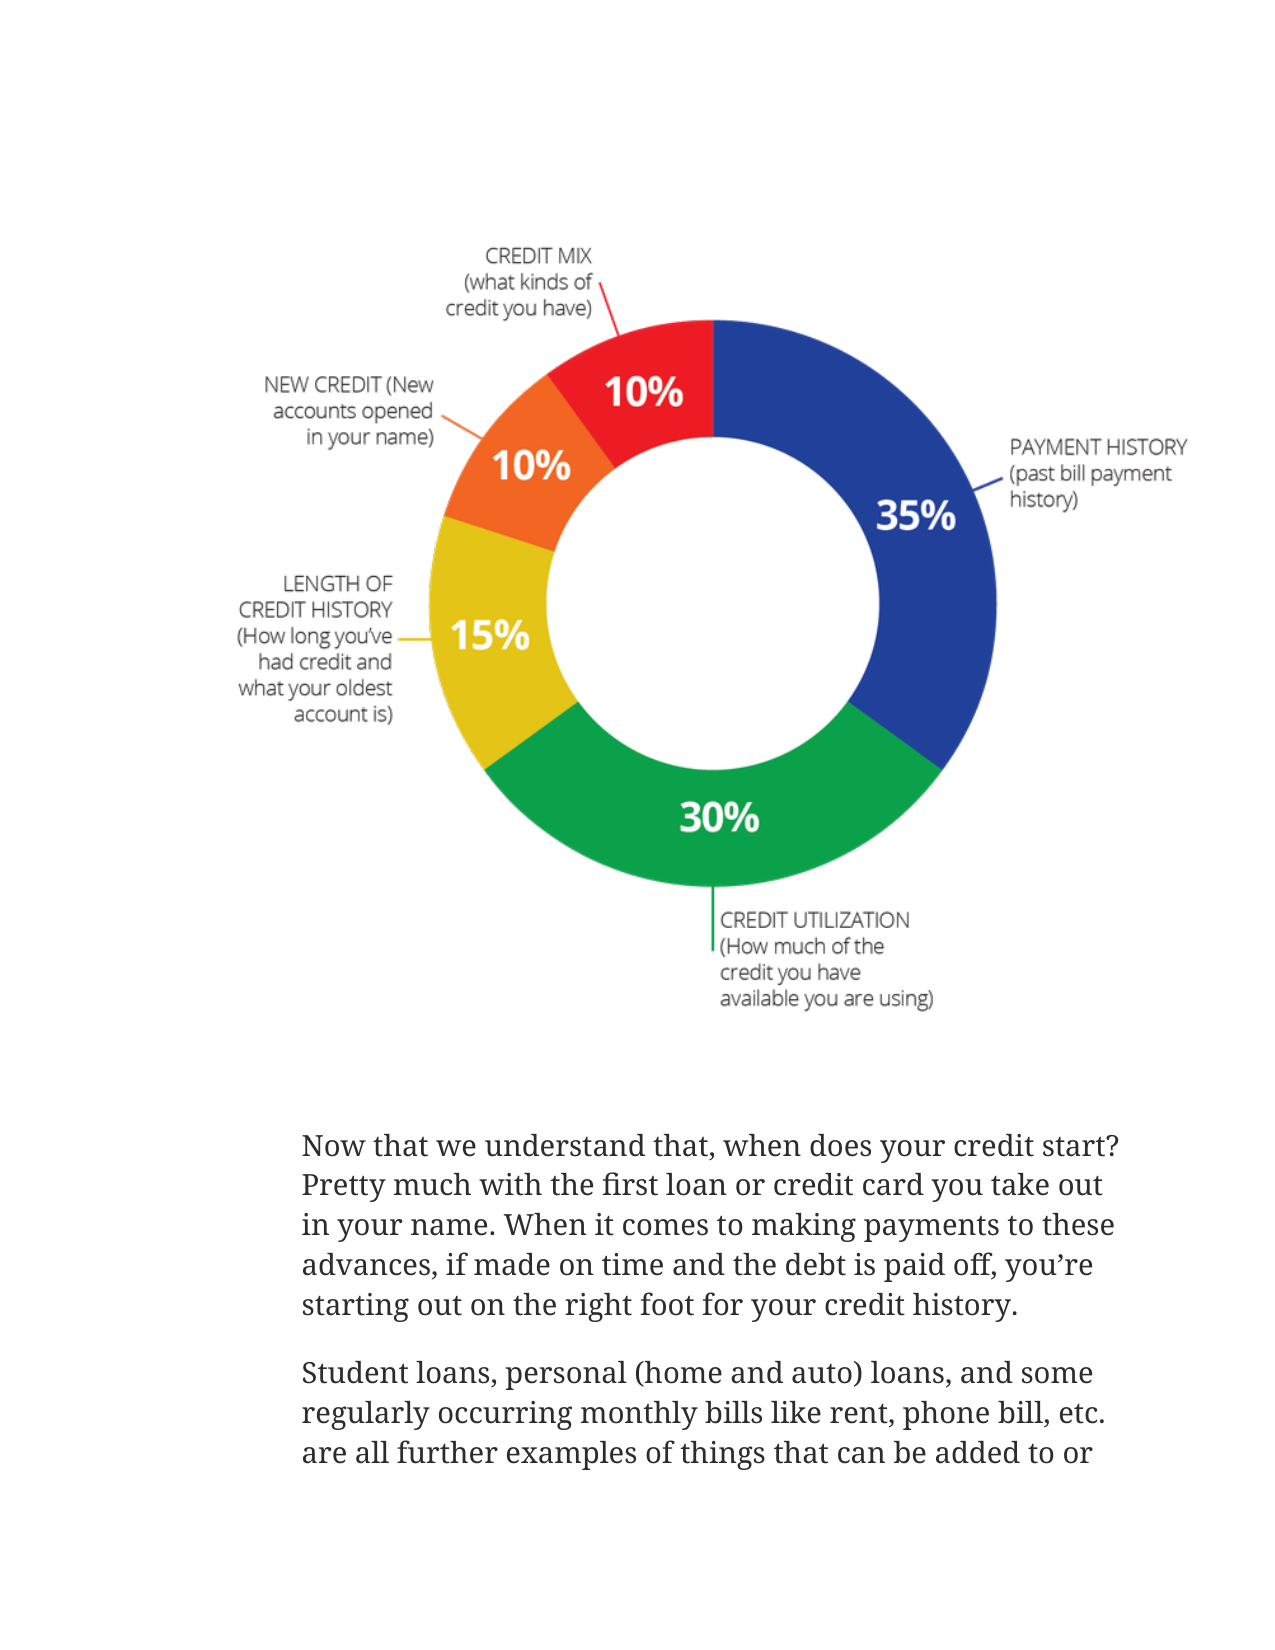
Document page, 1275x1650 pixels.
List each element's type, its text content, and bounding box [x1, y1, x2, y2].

picture [225, 150, 1201, 1125]
text Now that we understand that, when does your credit start? Pretty much with the first loan or credit card you take out in your name. When it comes to making payments to these advances, if made on time and the debt is paid off, you’re starting out on the right foot for your credit history. [301, 1125, 1125, 1323]
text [301, 1353, 1125, 1472]
